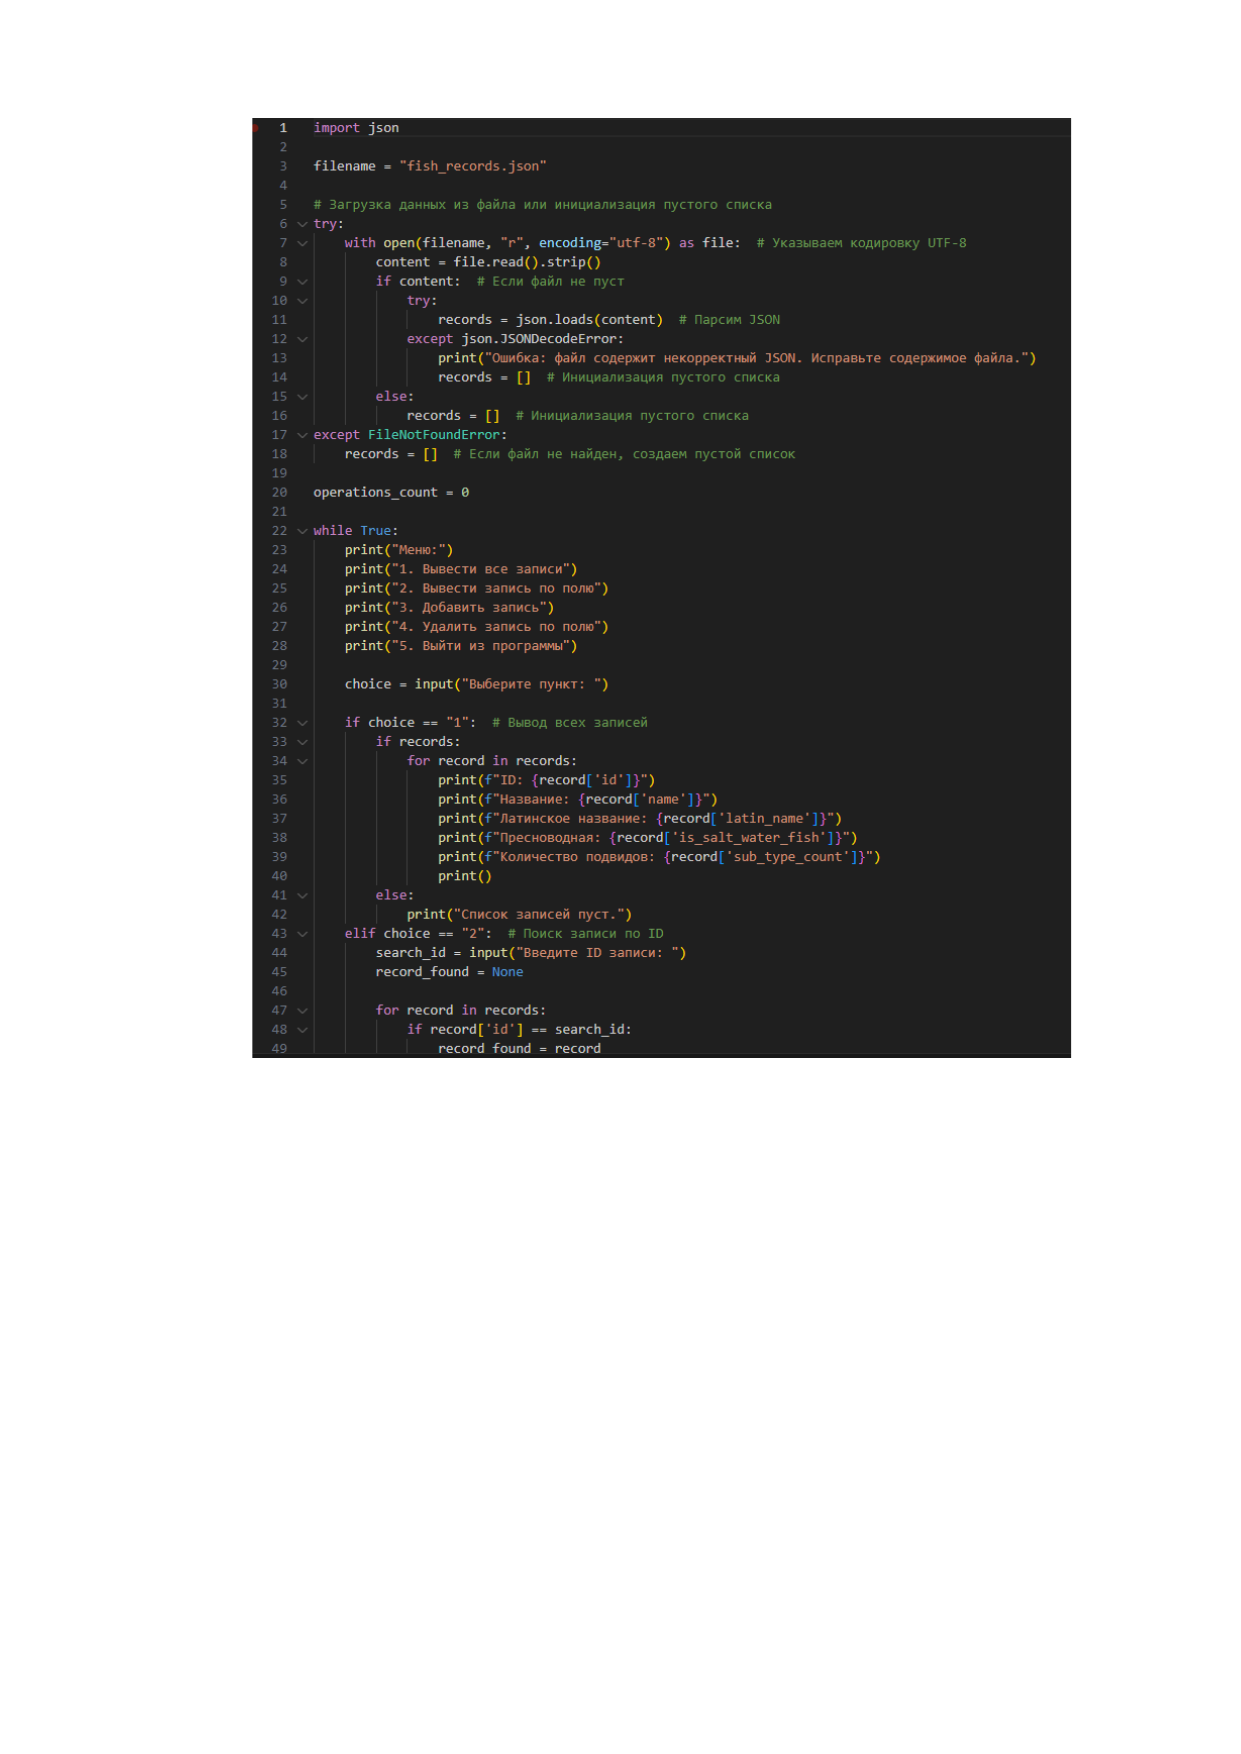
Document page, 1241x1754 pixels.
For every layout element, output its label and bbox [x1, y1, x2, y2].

picture [252, 118, 1072, 1058]
